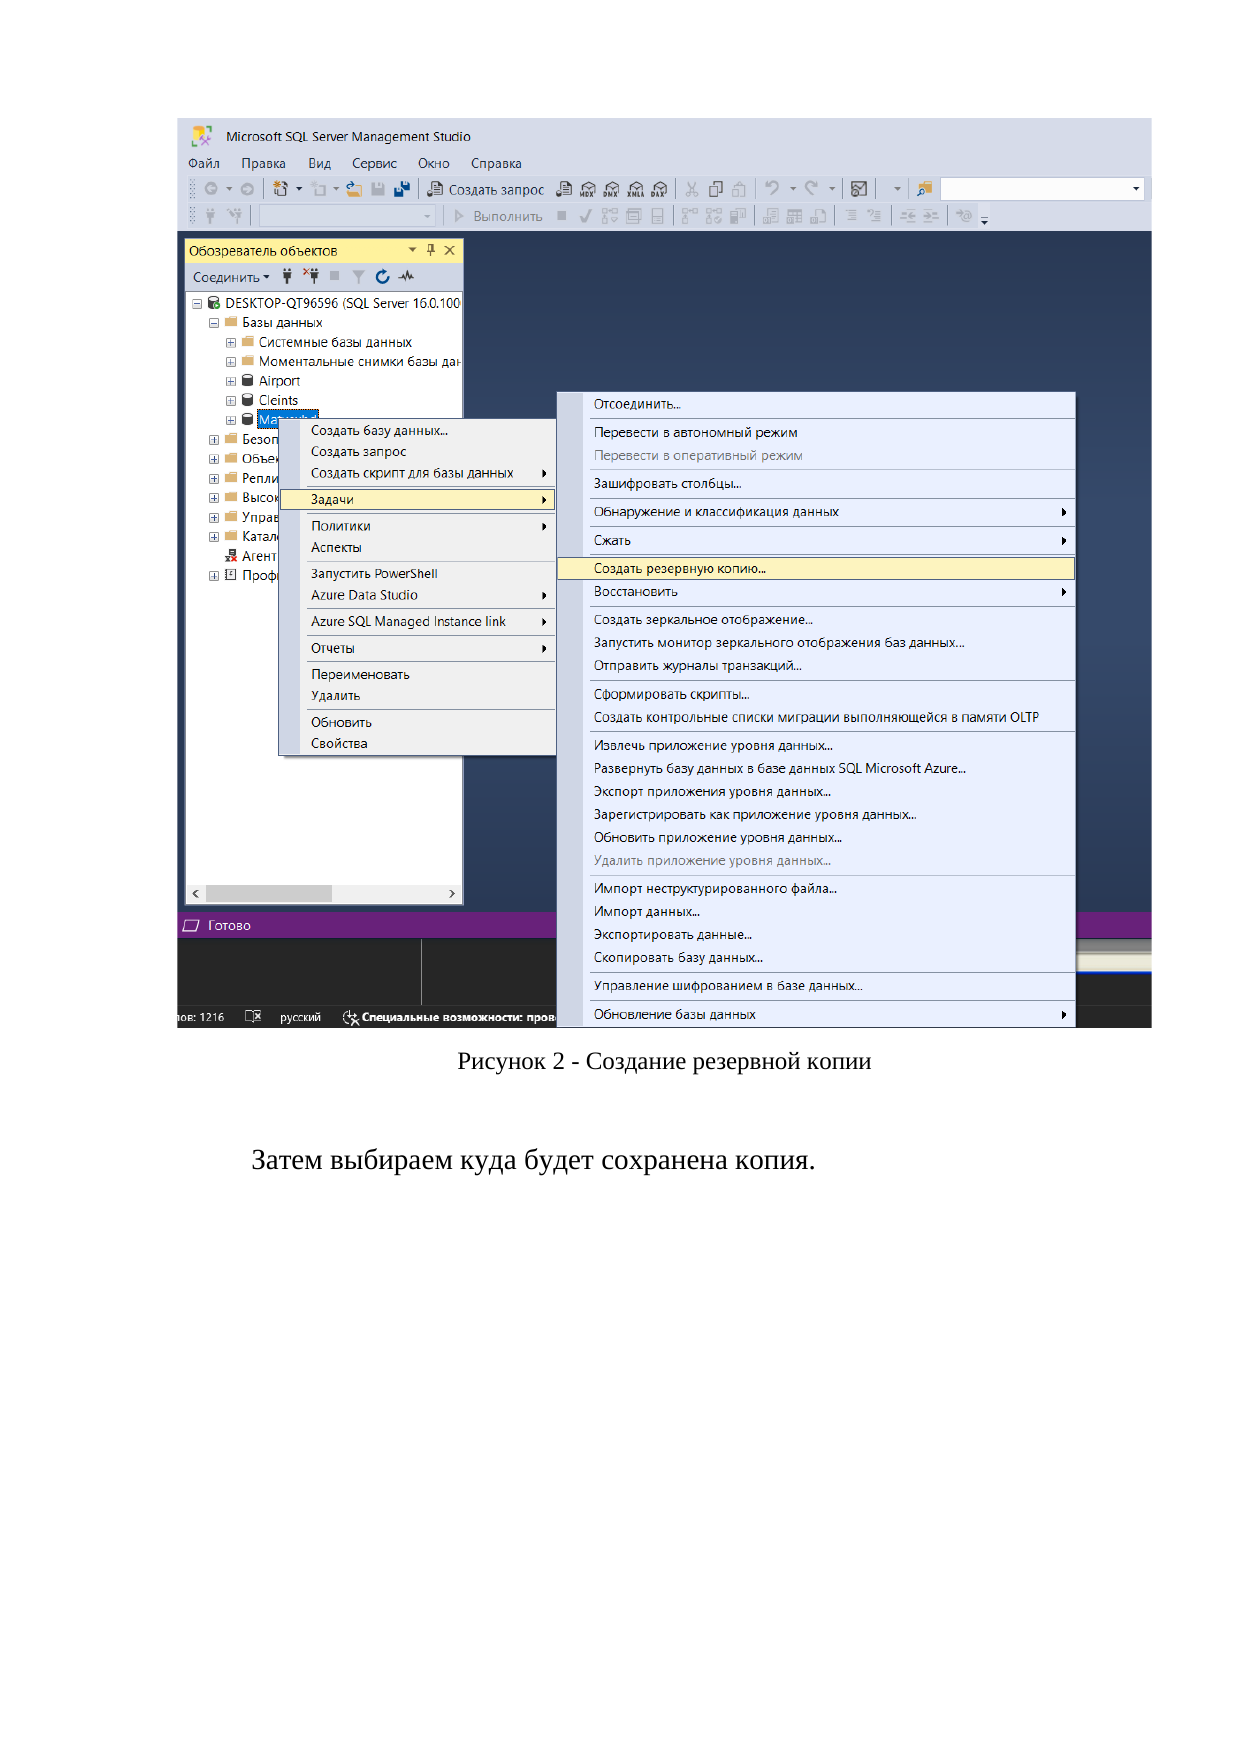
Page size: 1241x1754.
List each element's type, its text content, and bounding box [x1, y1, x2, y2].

text Рисунок 2 - Создание резервной копии [177, 1046, 1152, 1075]
picture [177, 118, 1152, 1028]
text Затем выбираем куда будет сохранена копия. [177, 1142, 1152, 1176]
